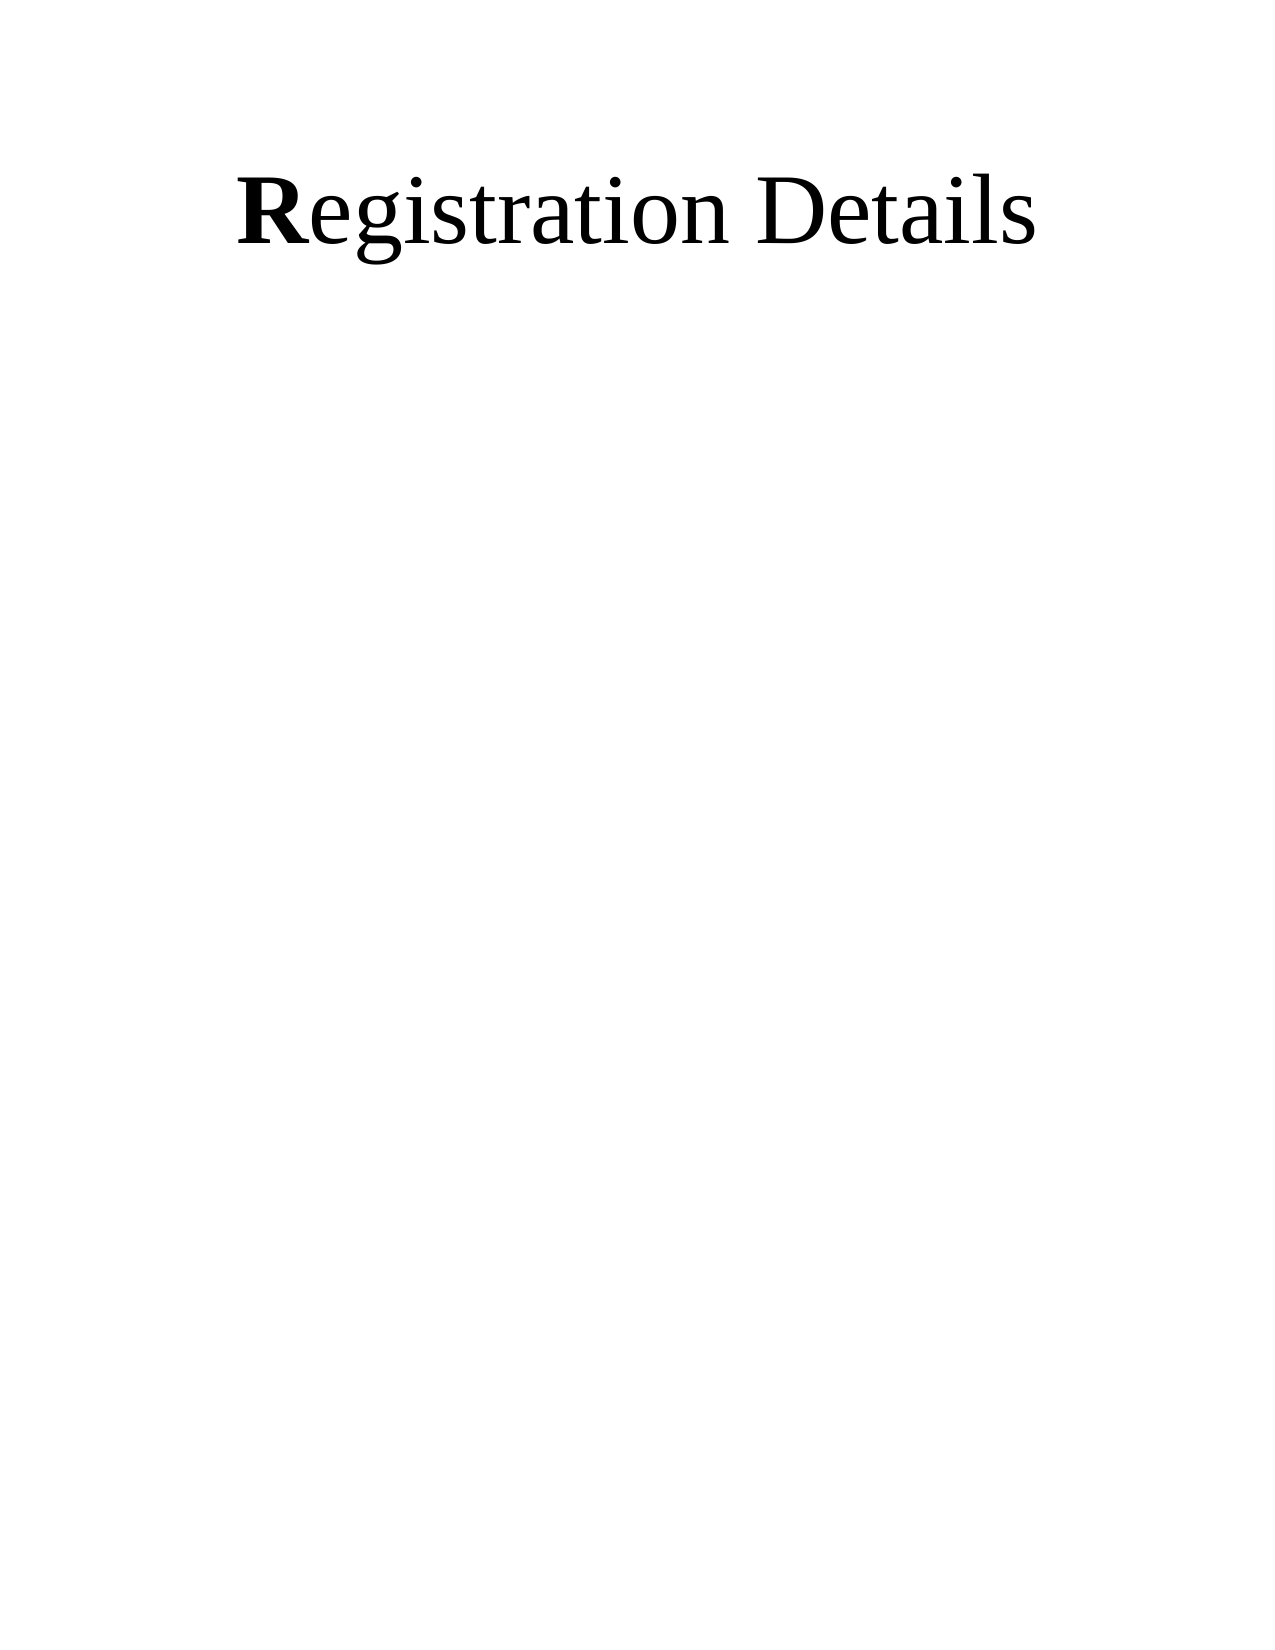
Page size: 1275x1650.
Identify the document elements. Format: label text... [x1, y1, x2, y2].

text Registration Details [150, 150, 1125, 265]
